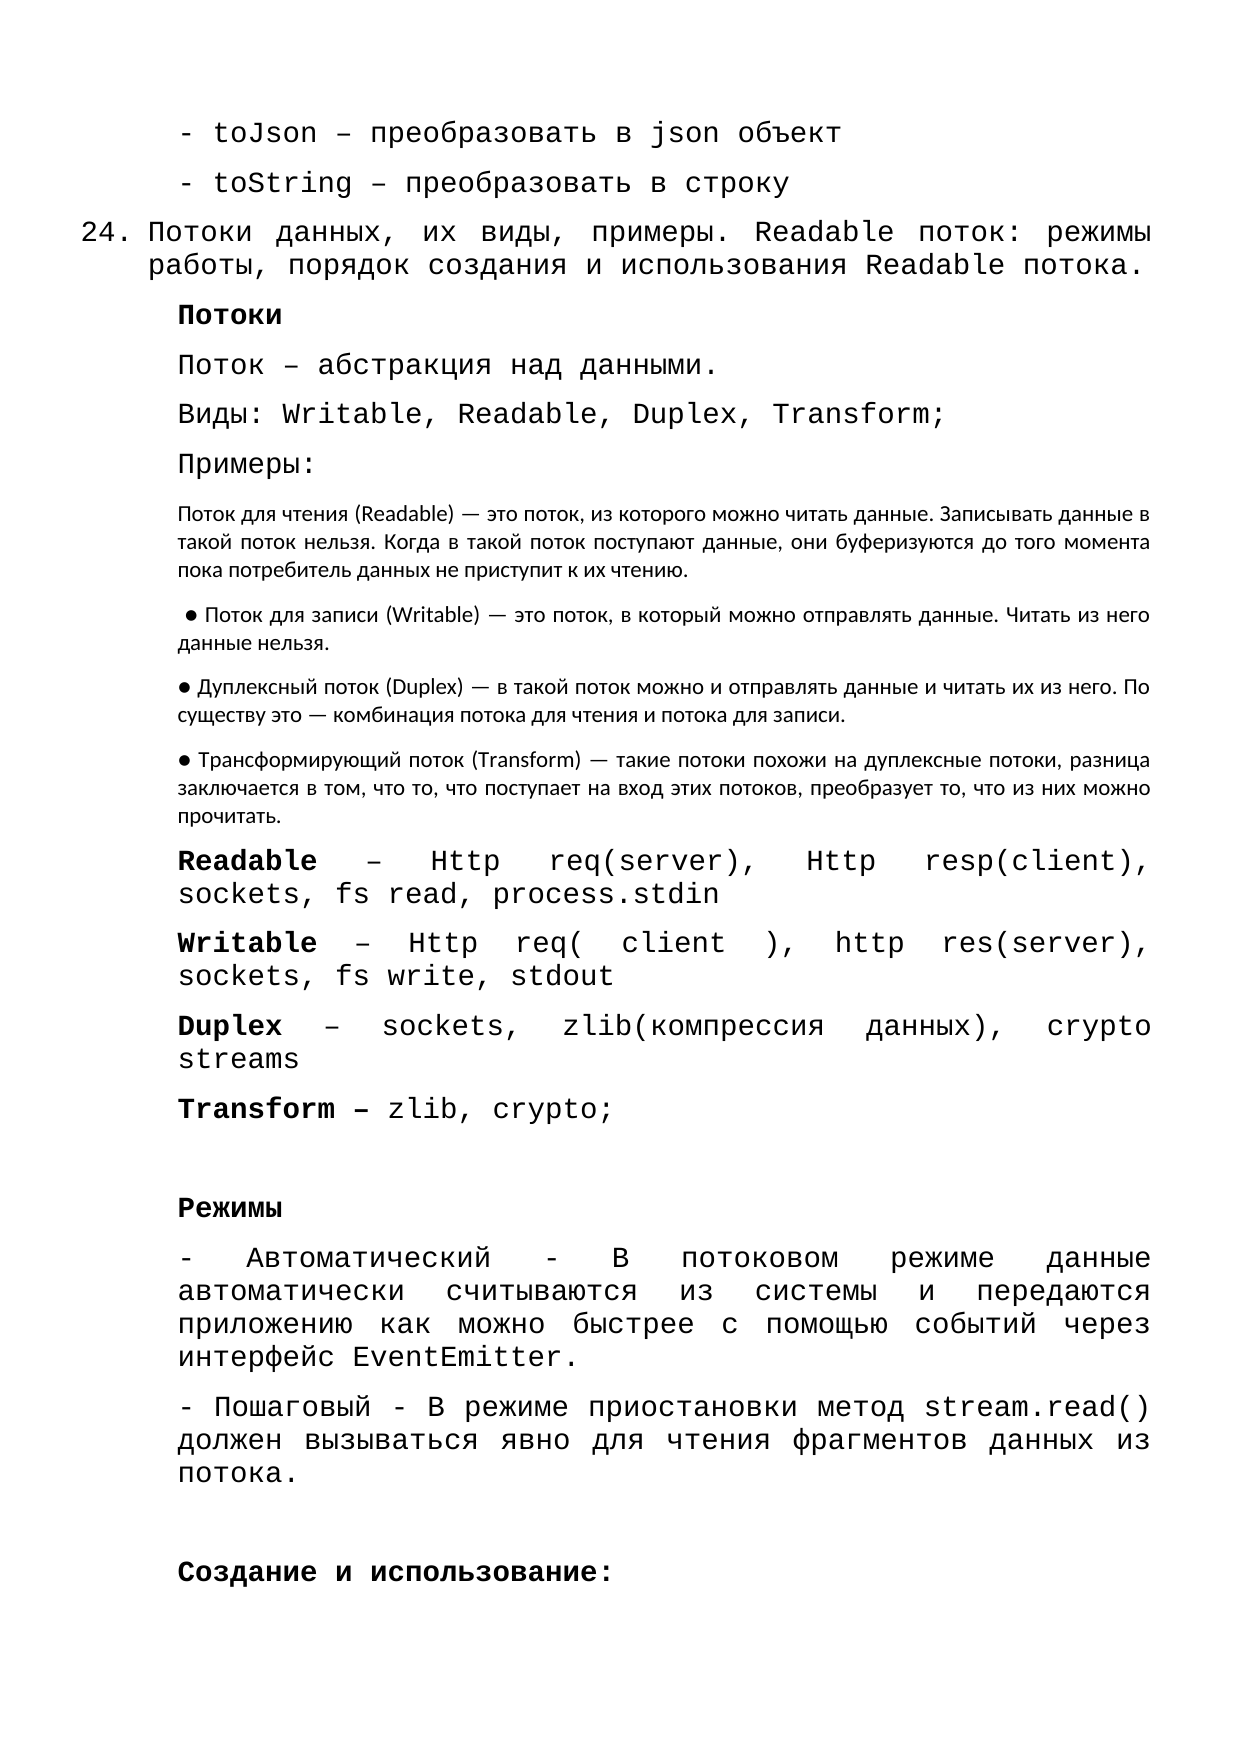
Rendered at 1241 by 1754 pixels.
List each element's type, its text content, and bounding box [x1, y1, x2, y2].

text - Автоматический - В потоковом режиме данные автоматически считываются из системы и передаются приложению как можно быстрее с помощью событий через интерфейс EventEmitter. [177, 1243, 1152, 1375]
text - toJson – преобразовать в json объект [177, 118, 1152, 151]
text ● Поток для записи (Writable) — это поток, в который можно отправлять данные. Читать из него данные нельзя. [177, 600, 1152, 656]
text Режимы [177, 1193, 1152, 1226]
text Виды: Writable, Readable, Duplex, Transform; [177, 399, 1152, 433]
text - toString – преобразовать в строку [177, 168, 1152, 201]
text Transform – zlib, crypto; [177, 1094, 1152, 1127]
list Потоки данных, их виды, примеры. Readable поток: режимы работы, порядок создания и использования Readable потока. [133, 217, 1152, 283]
text Создание и использование: [177, 1557, 1152, 1590]
text ● Дуплексный поток (Duplex) — в такой поток можно и отправлять данные и читать их из него. По существу это — комбинация потока для чтения и потока для записи. [177, 672, 1152, 728]
text Readable – Http req(server), Http resp(client), sockets, fs read, process.stdin [177, 846, 1152, 912]
text Поток – абстракция над данными. [177, 350, 1152, 383]
text - Пошаговый - В режиме приостановки метод stream.read() должен вызываться явно для чтения фрагментов данных из потока. [177, 1392, 1152, 1491]
text Writable – Http req( client ), http res(server), sockets, fs write, stdout [177, 928, 1152, 994]
text ● Трансформирующий поток (Transform) — такие потоки похожи на дуплексные потоки, разница заключается в том, что то, что поступает на вход этих потоков, преобразует то, что из них можно прочитать. [177, 745, 1152, 829]
text Примеры: [177, 449, 1152, 482]
text Duplex – sockets, zlib(компрессия данных), crypto streams [177, 1011, 1152, 1077]
text Потоки [177, 300, 1152, 333]
text Поток для чтения (Readable) — это поток, из которого можно читать данные. Записывать данные в такой поток нельзя. Когда в такой поток поступают данные, они буферизуются до того момента пока потребитель данных не приступит к их чтению. [177, 499, 1152, 583]
